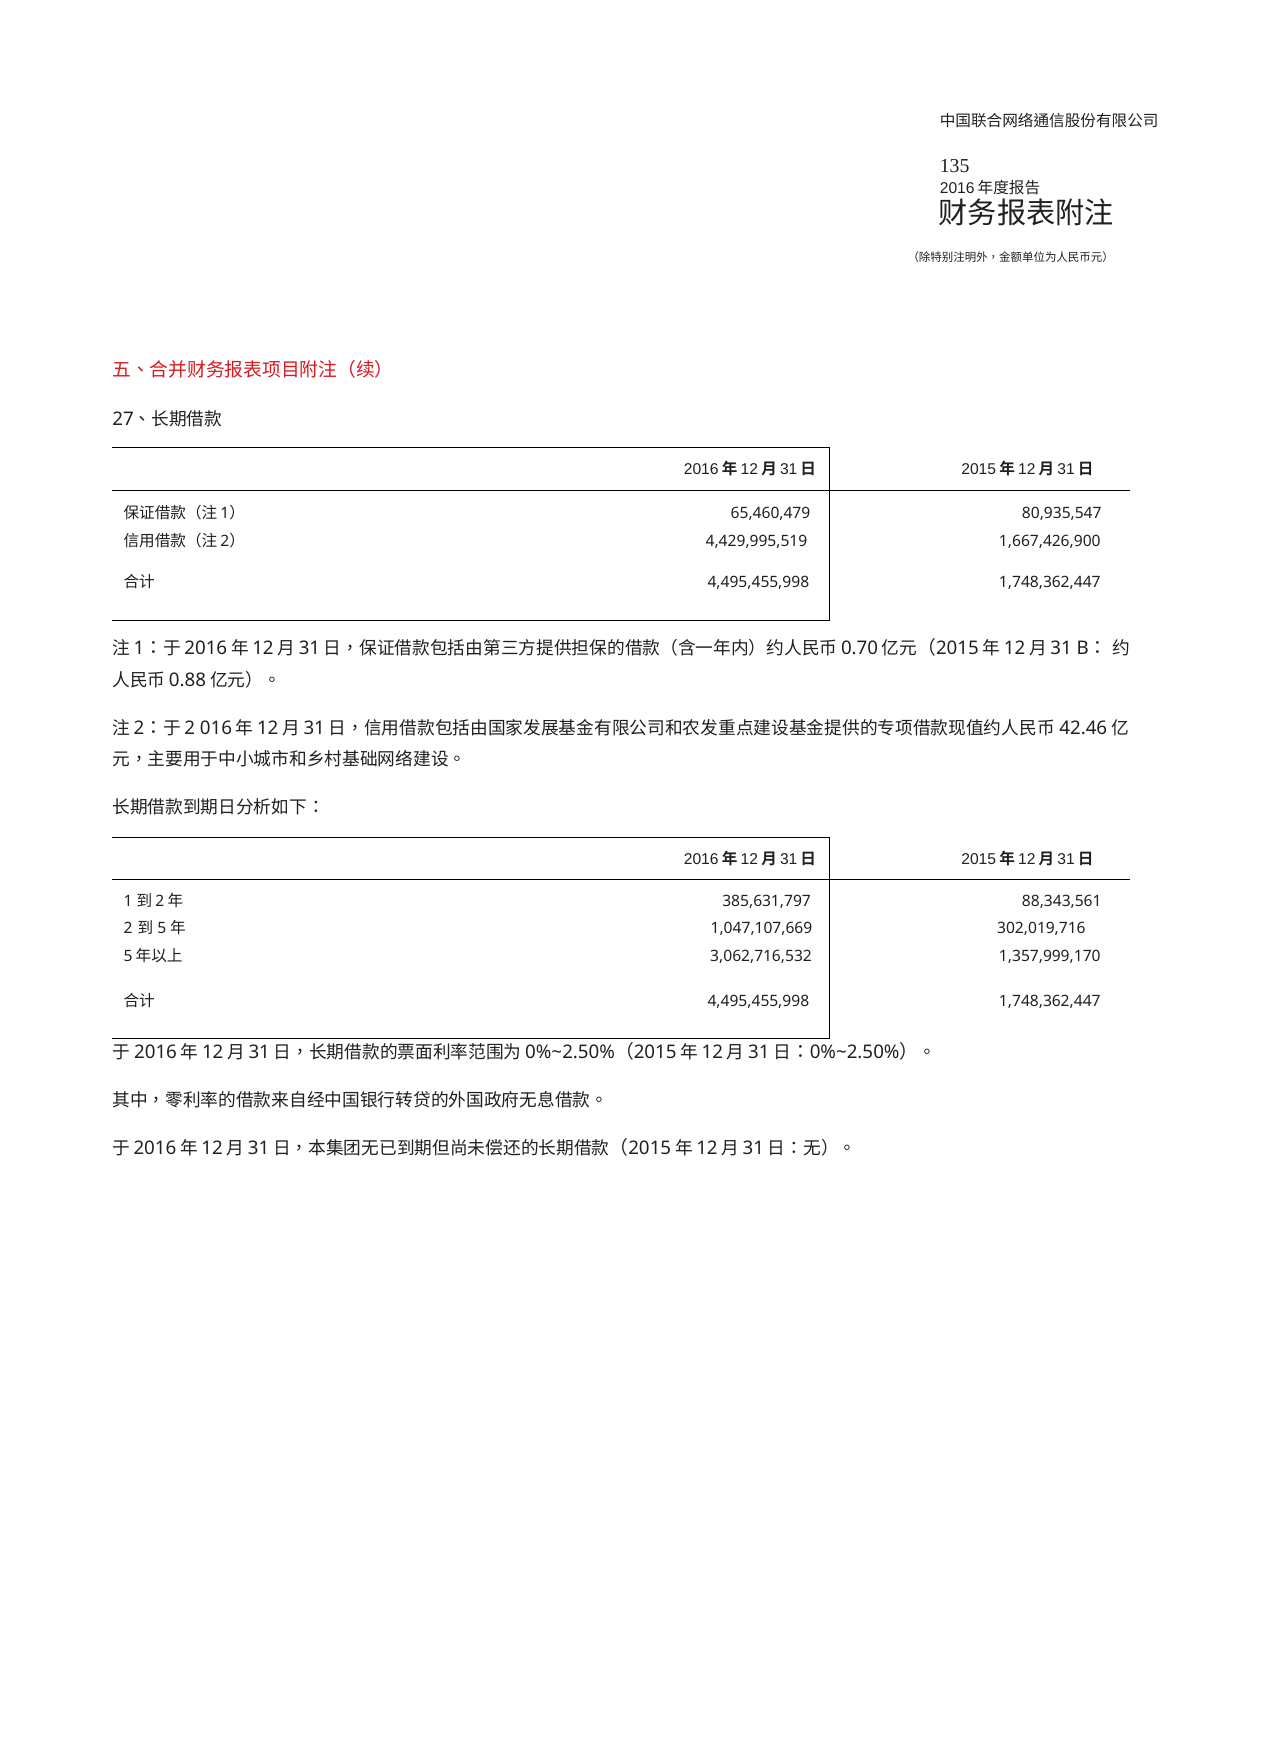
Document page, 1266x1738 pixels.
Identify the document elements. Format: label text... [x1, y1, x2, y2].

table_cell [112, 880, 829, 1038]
text 财务报表附注 [112, 193, 1113, 232]
text 其中，零利率的借款来自经中国银行转贷的外国政府无息借款。 [112, 1087, 1130, 1111]
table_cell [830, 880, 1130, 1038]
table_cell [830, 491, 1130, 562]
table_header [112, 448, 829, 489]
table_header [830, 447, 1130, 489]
text 于2016年12月31日，长期借款的票面利率范围为0%~2.50%（2015年12月31日：0%~2.50%）。 [113, 1039, 1130, 1064]
text （除特别注明外，金额单位为人民币元） [112, 249, 1113, 265]
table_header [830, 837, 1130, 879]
text 注1：于2016年12月31日，保证借款包括由第三方提供担保的借款（含一年内）约人民币0.70亿元（2015年12月31 B： 约人民币0.88亿元）。 [112, 629, 1130, 692]
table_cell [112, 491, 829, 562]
text 注2：于2 016年12月31日，信用借款包括由国家发展基金有限公司和农发重点建设基金提供的专项借款现值约人民币 42.46亿元，主要用于中小城市和乡村基础网络建设。 [112, 709, 1130, 772]
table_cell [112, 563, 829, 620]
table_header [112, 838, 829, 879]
text 于2016年12月31日，本集团无已到期但尚未偿还的长期借款（2015年12月31日：无）。 [112, 1134, 1130, 1160]
text 长期借款到期日分析如下： [112, 788, 1130, 820]
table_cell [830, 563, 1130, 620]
text 五、合并财务报表项目附注（续） [112, 356, 1130, 382]
text 27、长期借款 [112, 405, 1130, 430]
